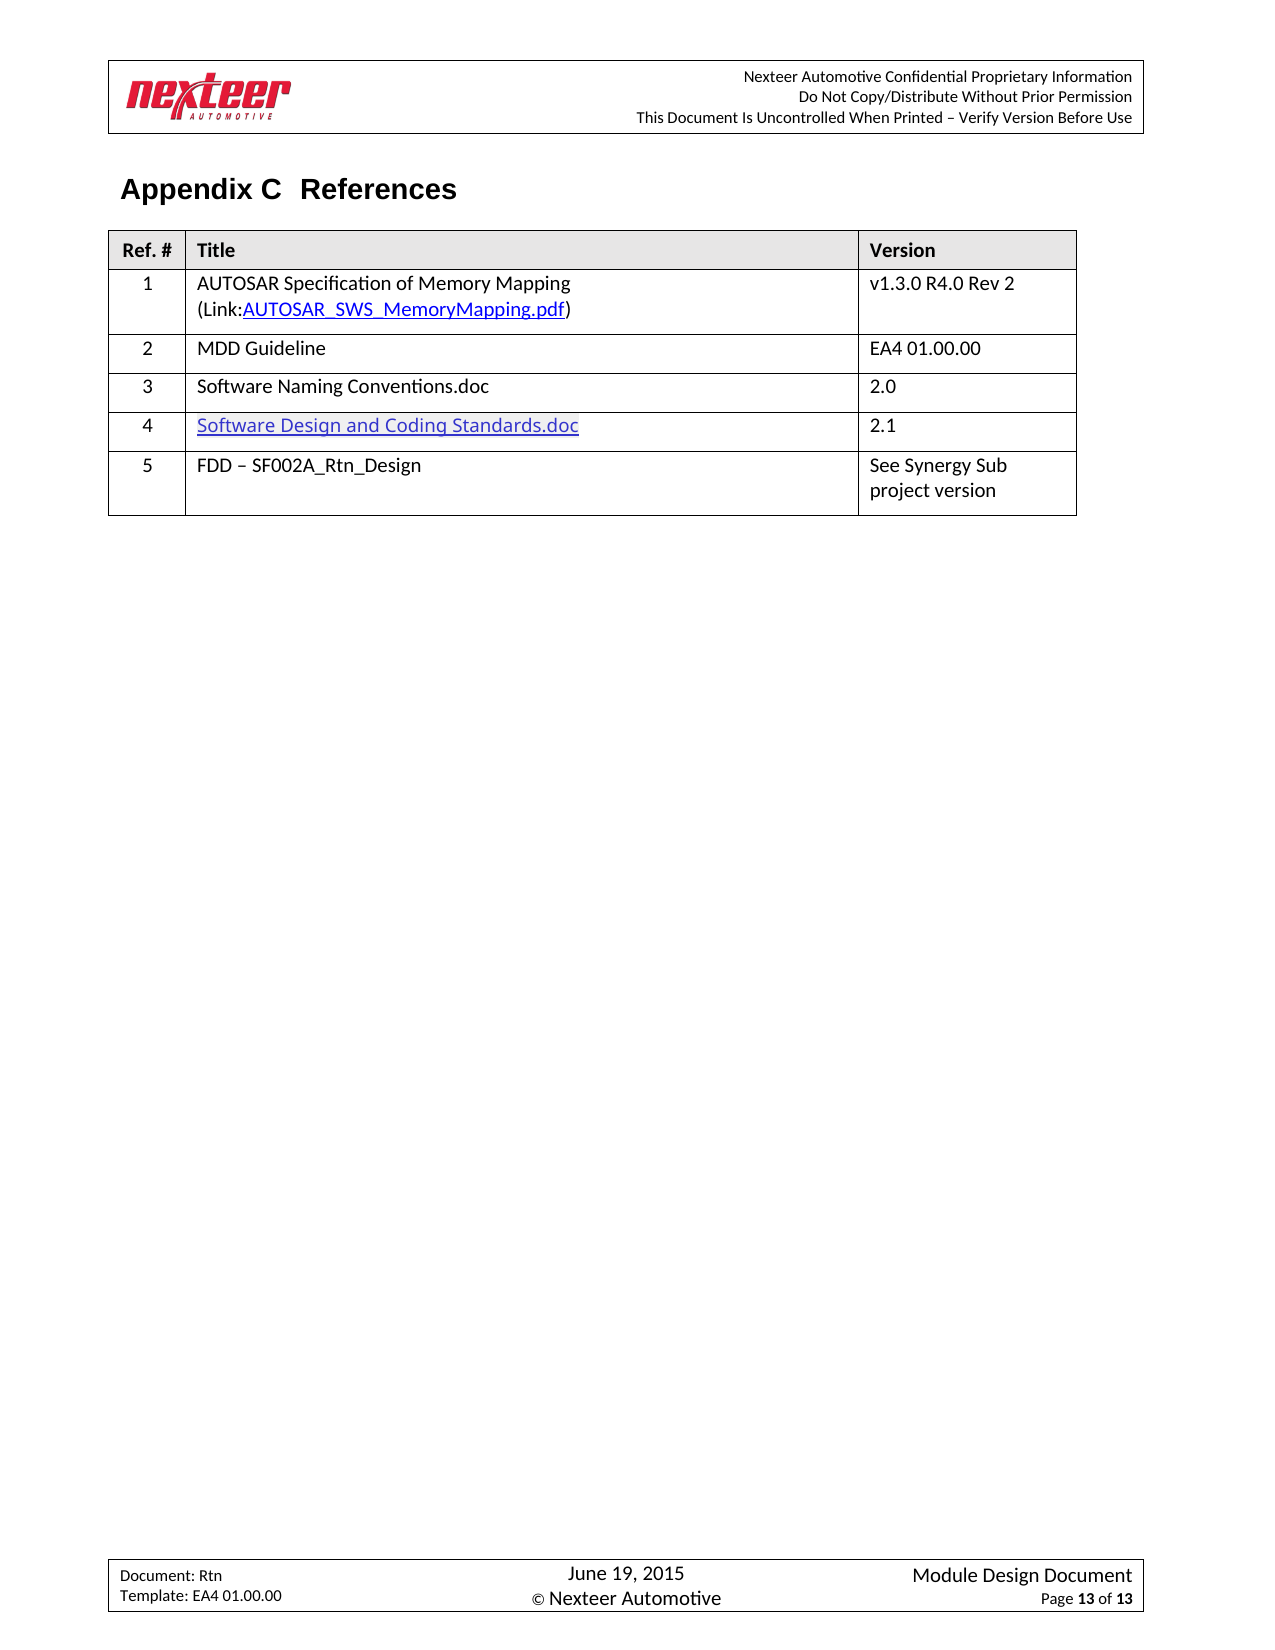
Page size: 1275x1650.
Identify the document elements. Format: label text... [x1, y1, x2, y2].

table_header Ref. # [109, 231, 185, 269]
table_cell MDD Guideline [186, 335, 858, 373]
table_cell 5 [109, 452, 185, 515]
table_cell 2 [109, 335, 185, 373]
table_cell v1.3.0 R4.0 Rev 2 [859, 270, 1076, 334]
table_cell See Synergy Sub project version [859, 452, 1076, 515]
table_cell FDD – SF002A_Rtn_Design [186, 452, 858, 515]
picture [120, 61, 295, 133]
table_cell 4 [109, 413, 185, 451]
table_header Title [186, 231, 858, 269]
table_cell 2.0 [859, 374, 1076, 412]
table_cell Software Naming Conventions.doc [186, 374, 858, 412]
table_cell 3 [109, 374, 185, 412]
table_header Version [859, 231, 1076, 269]
table_cell 2.1 [859, 413, 1076, 451]
subtitle References [120, 172, 1155, 205]
table_cell Software Design and Coding Standards.doc [186, 413, 858, 451]
table_cell 1 [109, 270, 185, 334]
table_cell EA4 01.00.00 [859, 335, 1076, 373]
table_cell AUTOSAR Specification of Memory Mapping (Link:AUTOSAR_SWS_MemoryMapping.pdf) [186, 270, 858, 334]
